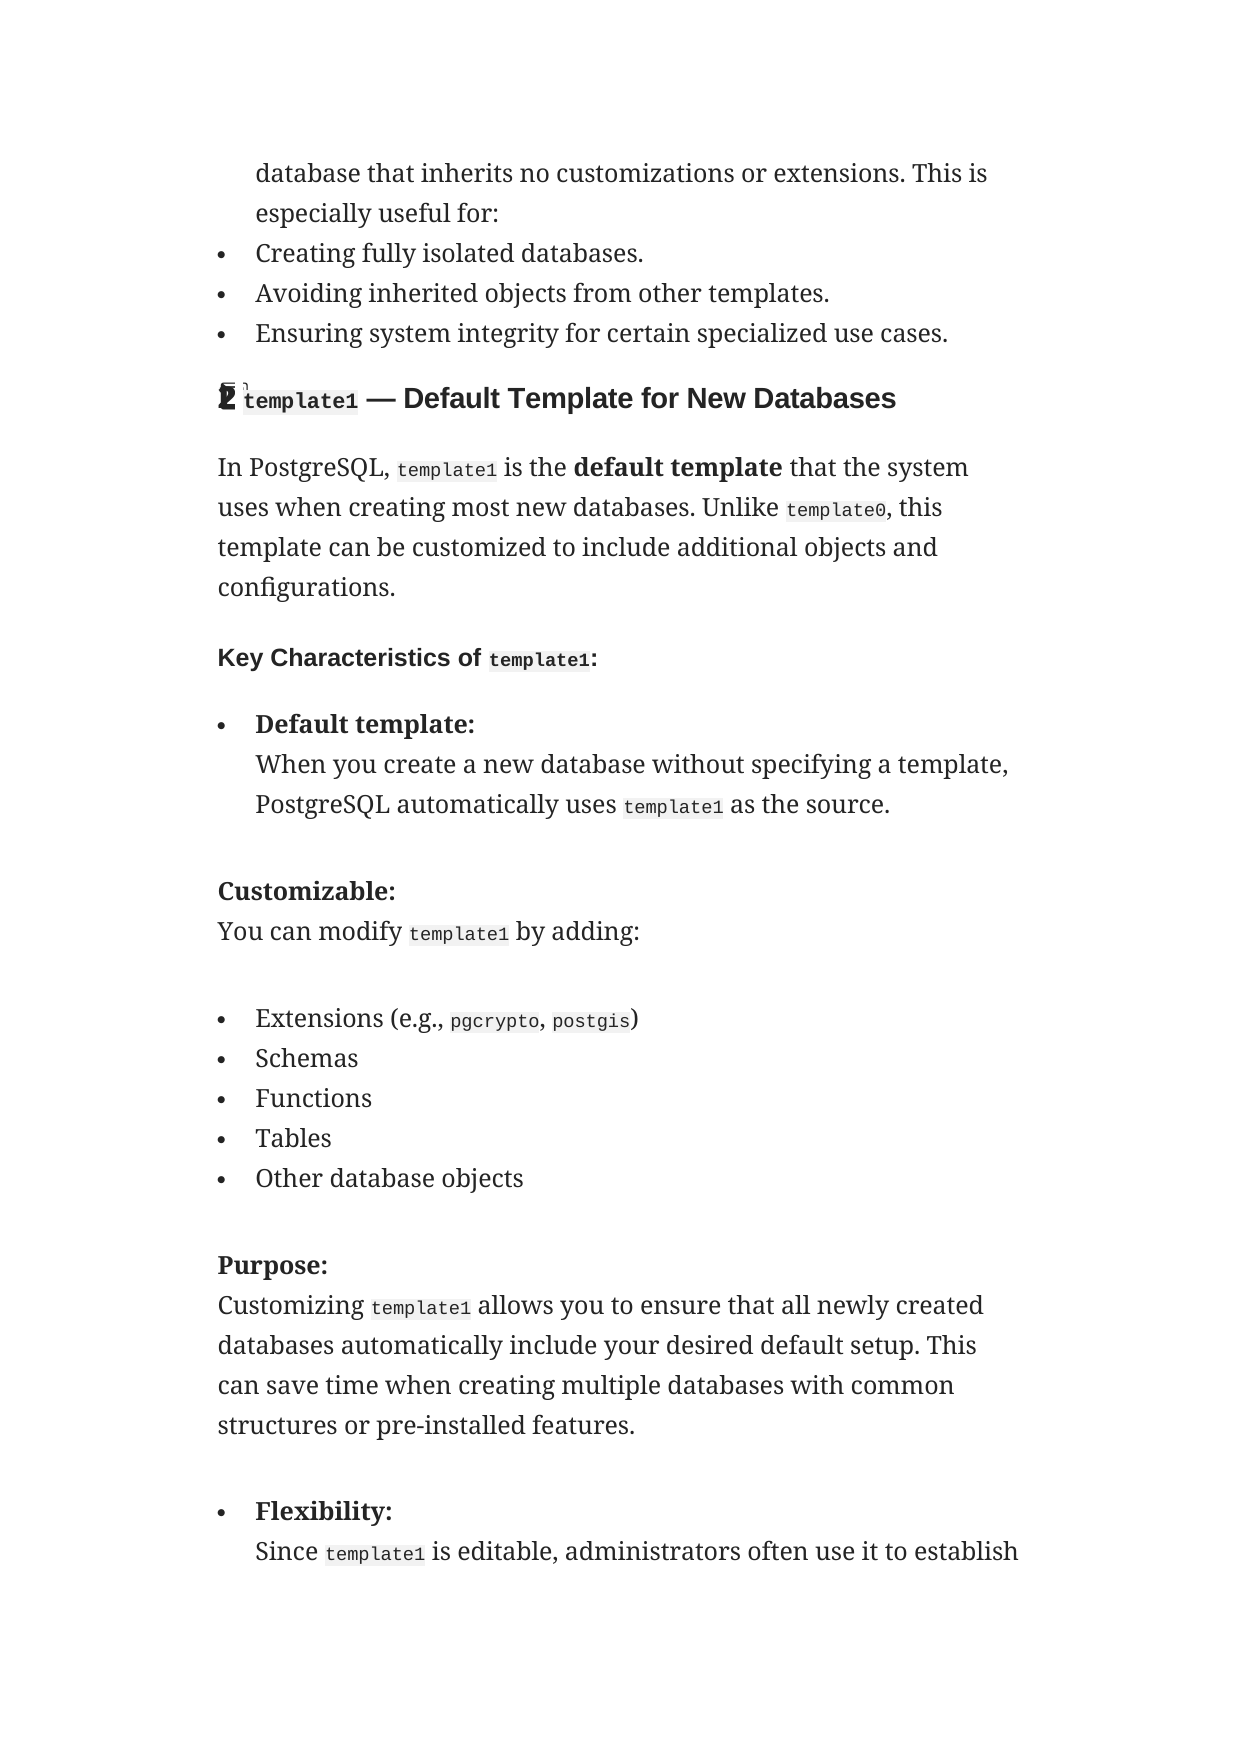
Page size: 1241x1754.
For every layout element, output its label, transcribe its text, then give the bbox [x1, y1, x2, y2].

text Customizable: You can modify template1 by adding: [217, 868, 1023, 948]
subtitle Key Characteristics of template1: [217, 642, 1023, 672]
text Purpose: Customizing template1 allows you to ensure that all newly created databases automatically include your desired default setup. This can save time when creating multiple databases with common structures or pre-installed features. [217, 1241, 1023, 1441]
list Avoiding inherited objects from other templates. [218, 270, 1023, 310]
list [218, 150, 1023, 230]
list Ensuring system integrity for certain specialized use cases. [218, 310, 1023, 350]
list Default template: When you create a new database without specifying a template, PostgreSQL automatically uses template1 as the source. [218, 701, 1023, 821]
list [218, 1488, 1023, 1568]
list Functions [218, 1074, 1023, 1114]
list Other database objects [218, 1154, 1023, 1194]
list Tables [218, 1114, 1023, 1154]
list Extensions (e.g., pgcrypto, postgis) [218, 994, 1023, 1034]
list Creating fully isolated databases. [218, 230, 1023, 270]
text In PostgreSQL, template1 is the default template that the system uses when creating most new databases. Unlike template0, this template can be customized to include additional objects and configurations. [217, 444, 1023, 604]
subtitle 2️⃣ template1 — Default Template for New Databases [217, 377, 1023, 415]
list Schemas [218, 1034, 1023, 1074]
